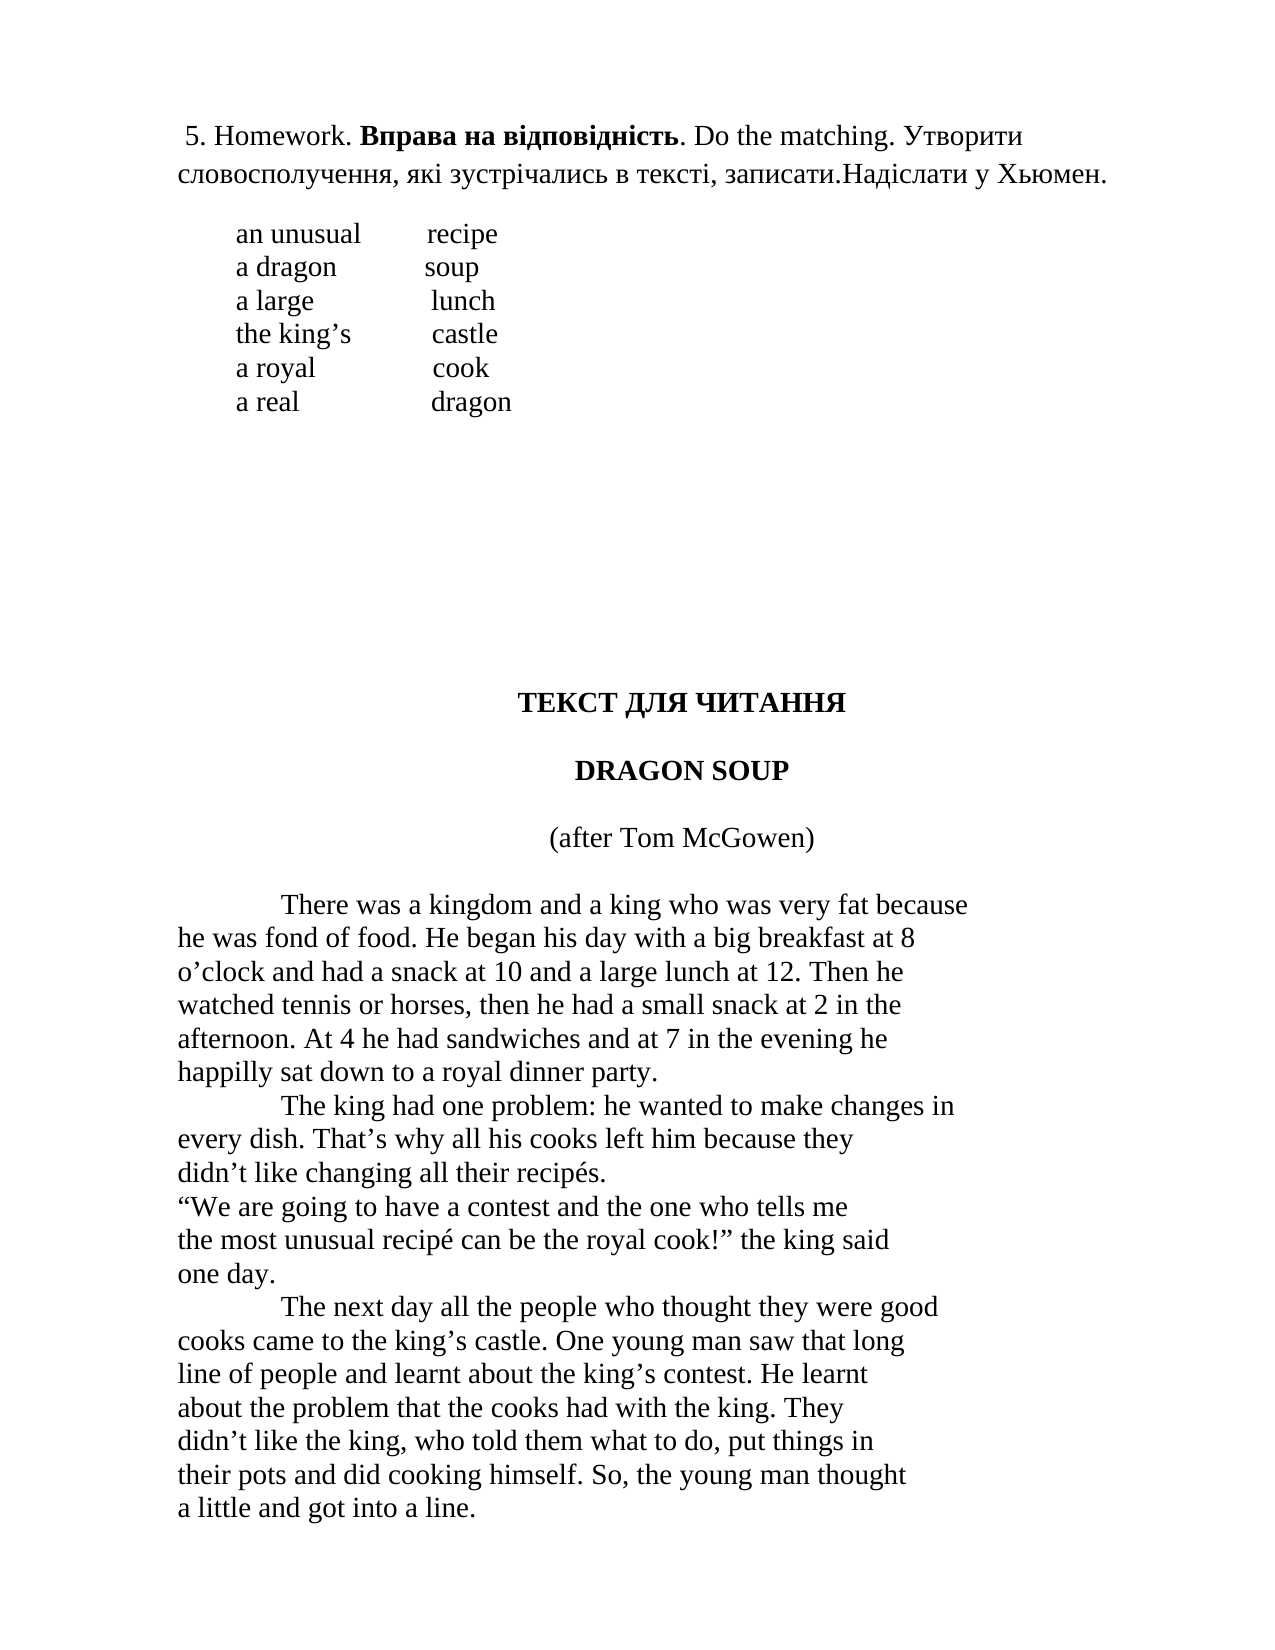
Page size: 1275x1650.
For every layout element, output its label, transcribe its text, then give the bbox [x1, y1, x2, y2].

text the most unusual recipé can be the royal cook!” the king said [177, 1222, 1275, 1256]
text about the problem that the cooks had with the king. They [177, 1390, 1275, 1423]
text their pots and did cooking himself. So, the young man thought [177, 1457, 1275, 1491]
text the king’s castle [177, 317, 1186, 350]
text a real dragon [177, 384, 1186, 417]
text cooks came to the king’s castle. One young man saw that long [177, 1323, 1275, 1356]
text a large lunch [177, 283, 1186, 317]
text happilly sat down to a royal dinner party. [177, 1054, 1275, 1088]
text ТЕКСТ ДЛЯ ЧИТАННЯ [177, 686, 1186, 719]
text afternoon. At 4 he had sandwiches and at 7 in the evening he [177, 1021, 1275, 1054]
text 5. Homework. Вправа на відповідність. Do the matching. Утворити словосполучення, які зустрічались в тексті, записати.Надіслати у Хьюмен. [177, 118, 1186, 190]
text didn’t like the king, who told them what to do, put things in [177, 1423, 1275, 1457]
text DRAGON SOUP [177, 753, 1186, 786]
text a little and got into a line. [177, 1491, 1275, 1524]
text There was a kingdom and a king who was very fat because [177, 887, 1275, 920]
text an unusual recipe [177, 216, 1186, 249]
text a royal cook [177, 350, 1186, 384]
text didn’t like changing all their recipés. [177, 1155, 1275, 1189]
text (after Tom McGowen) [177, 820, 1186, 853]
text The next day all the people who thought they were good [177, 1289, 1275, 1323]
text he was fond of food. He began his day with a big breakfast at 8 [177, 920, 1275, 954]
text line of people and learnt about the king’s contest. He learnt [177, 1356, 1275, 1390]
text a dragon soup [177, 249, 1186, 283]
text o’clock and had a snack at 10 and a large lunch at 12. Then he [177, 954, 1275, 987]
text every dish. That’s why all his cooks left him because they [177, 1122, 1275, 1155]
text one day. [177, 1256, 1275, 1289]
text watched tennis or horses, then he had a small snack at 2 in the [177, 987, 1275, 1021]
text The king had one problem: he wanted to make changes in [177, 1088, 1275, 1122]
text “We are going to have a contest and the one who tells me [177, 1189, 1275, 1222]
